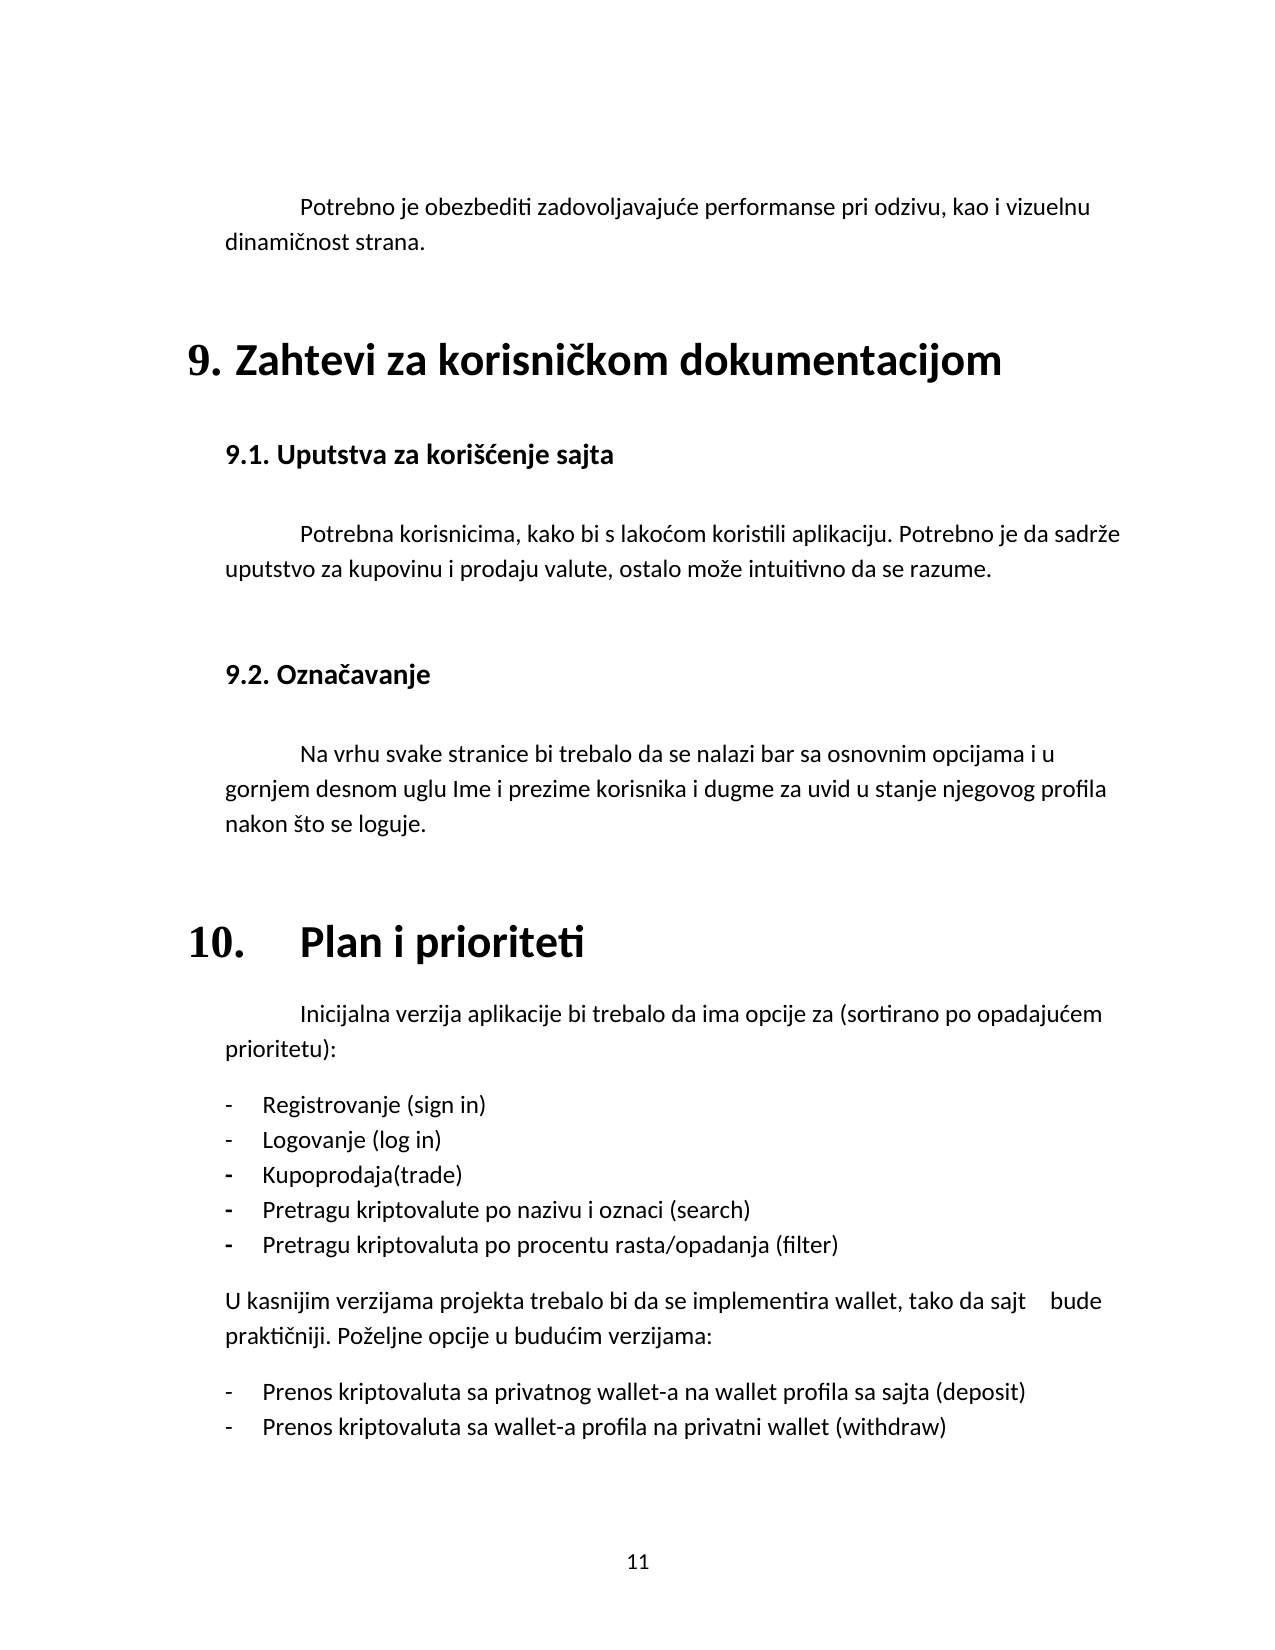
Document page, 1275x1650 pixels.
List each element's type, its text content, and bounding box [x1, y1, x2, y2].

list 9.1. Uputstva za korišćenje sajta [225, 436, 1125, 472]
list Prenos kriptovaluta sa wallet-a profila na privatni wallet (withdraw) [225, 1411, 1125, 1441]
list Prenos kriptovaluta sa privatnog wallet-a na wallet profila sa sajta (deposit) [225, 1376, 1125, 1406]
list 9.2. Označavanje [225, 656, 1125, 692]
list Logovanje (log in) [225, 1124, 1125, 1155]
list Plan i prioriteti [187, 913, 1125, 969]
list Pretragu kriptovalute po nazivu i oznaci (search) [225, 1194, 1125, 1225]
list Potrebna korisnicima, kako bi s lakoćom koristili aplikaciju. Potrebno je da sadrže uputstvo za kupovinu i prodaju valute, ostalo može intuitivno da se razume. [225, 518, 1125, 583]
list Potrebno je obezbediti zadovoljavajuće performanse pri odzivu, kao i vizuelnu dinamičnost strana. [225, 191, 1125, 256]
list Zahtevi za korisničkom dokumentacijom [187, 331, 1125, 387]
list Na vrhu svake stranice bi trebalo da se nalazi bar sa osnovnim opcijama i u gornjem desnom uglu Ime i prezime korisnika i dugme za uvid u stanje njegovog profila nakon što se loguje. [225, 738, 1125, 839]
list Kupoprodaja(trade) [225, 1159, 1125, 1190]
list Pretragu kriptovaluta po procentu rasta/opadanja (filter) [225, 1229, 1125, 1260]
text U kasnijim verzijama projekta trebalo bi da se implementira wallet, tako da sajt bude praktičniji. Poželjne opcije u budućim verzijama: [150, 1285, 1125, 1351]
text Inicijalna verzija aplikacije bi trebalo da ima opcije za (sortirano po opadajućem prioritetu): [150, 998, 1125, 1064]
list Registrovanje (sign in) [225, 1089, 1125, 1120]
